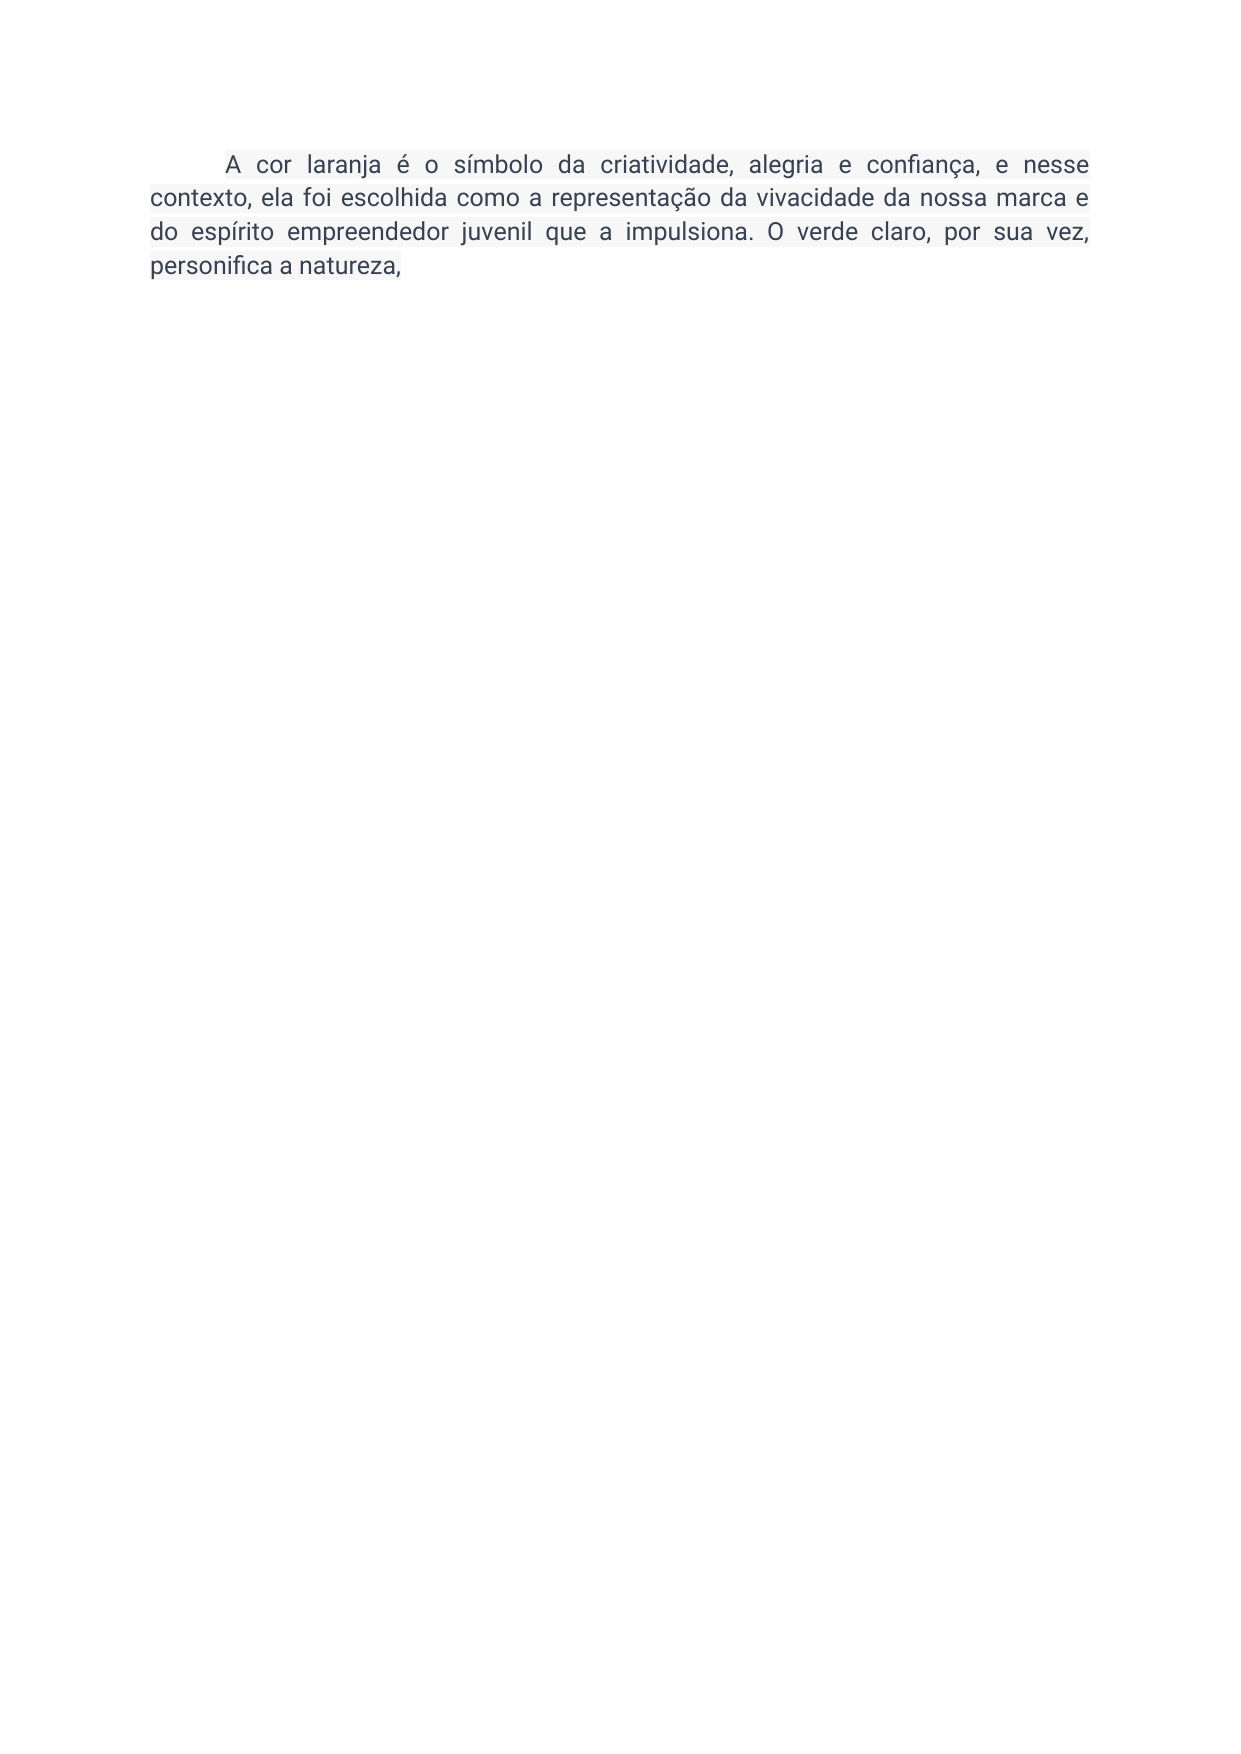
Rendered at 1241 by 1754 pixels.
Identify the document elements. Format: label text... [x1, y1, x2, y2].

text A cor laranja é o símbolo da criatividade, alegria e confiança, e nesse contexto, ela foi escolhida como a representação da vivacidade da nossa marca e do espírito empreendedor juvenil que a impulsiona. O verde claro, por sua vez, personifica a natureza, [150, 150, 1090, 184]
text A cor laranja é o símbolo da criatividade, alegria e confiança, e nesse contexto, ela foi escolhida como a representação da vivacidade da nossa marca e do espírito empreendedor juvenil que a impulsiona. O verde claro, por sua vez, personifica a natureza, [150, 247, 1090, 280]
